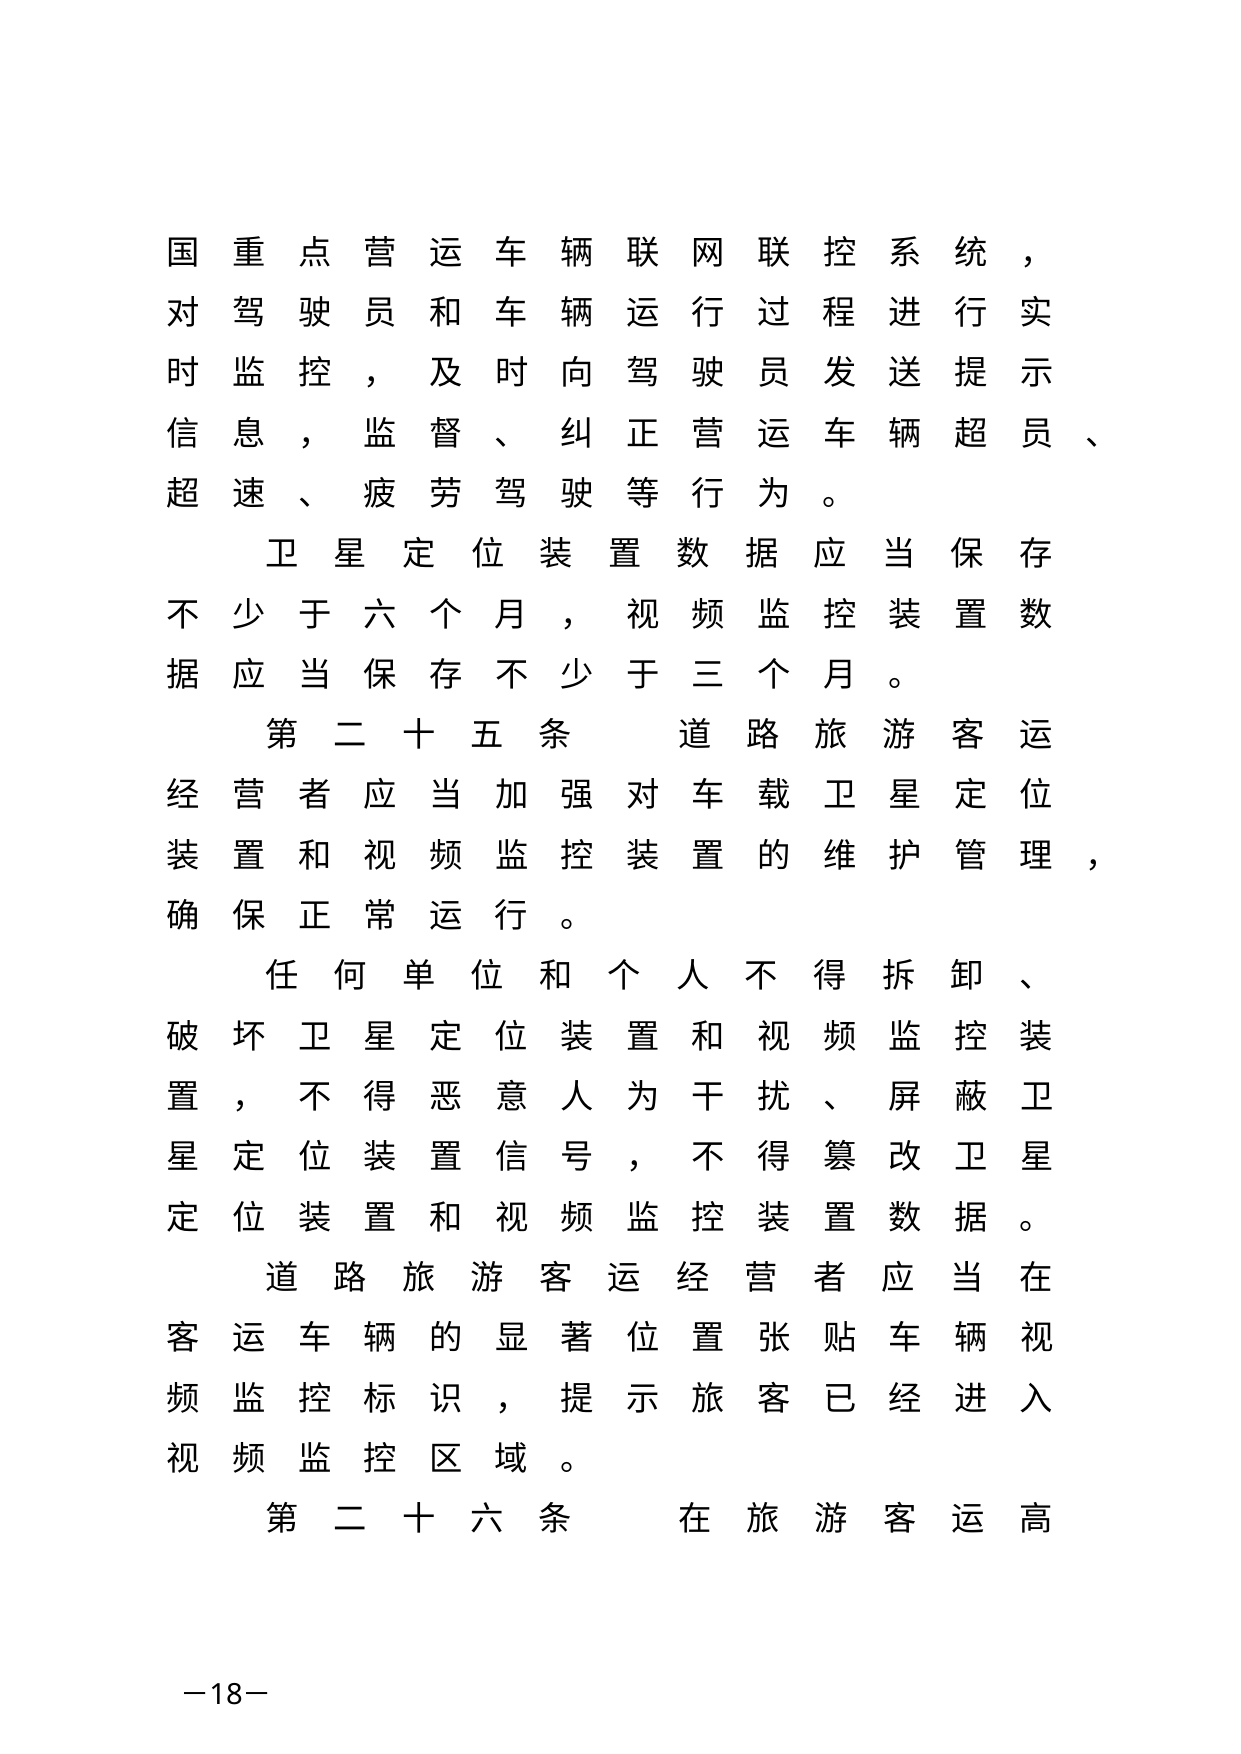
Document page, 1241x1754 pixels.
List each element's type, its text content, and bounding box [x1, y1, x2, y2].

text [167, 219, 1085, 521]
text 道路旅游客运经营者应当在客运车辆的显著位置张贴车辆视频监控标识，提示旅客已经进入视频监控区域。 [167, 1245, 1085, 1486]
text 任何单位和个人不得拆卸、破坏卫星定位装置和视频监控装置，不得恶意人为干扰、屏蔽卫星定位装置信号，不得篡改卫星定位装置和视频监控装置数据。 [167, 943, 1085, 1245]
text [167, 1486, 1085, 1546]
text 卫星定位装置数据应当保存不少于六个月，视频监控装置数据应当保存不少于三个月。 [167, 521, 1085, 702]
text 第二十五条 道路旅游客运经营者应当加强对车载卫星定位装置和视频监控装置的维护管理，确保正常运行。 [167, 702, 1085, 943]
